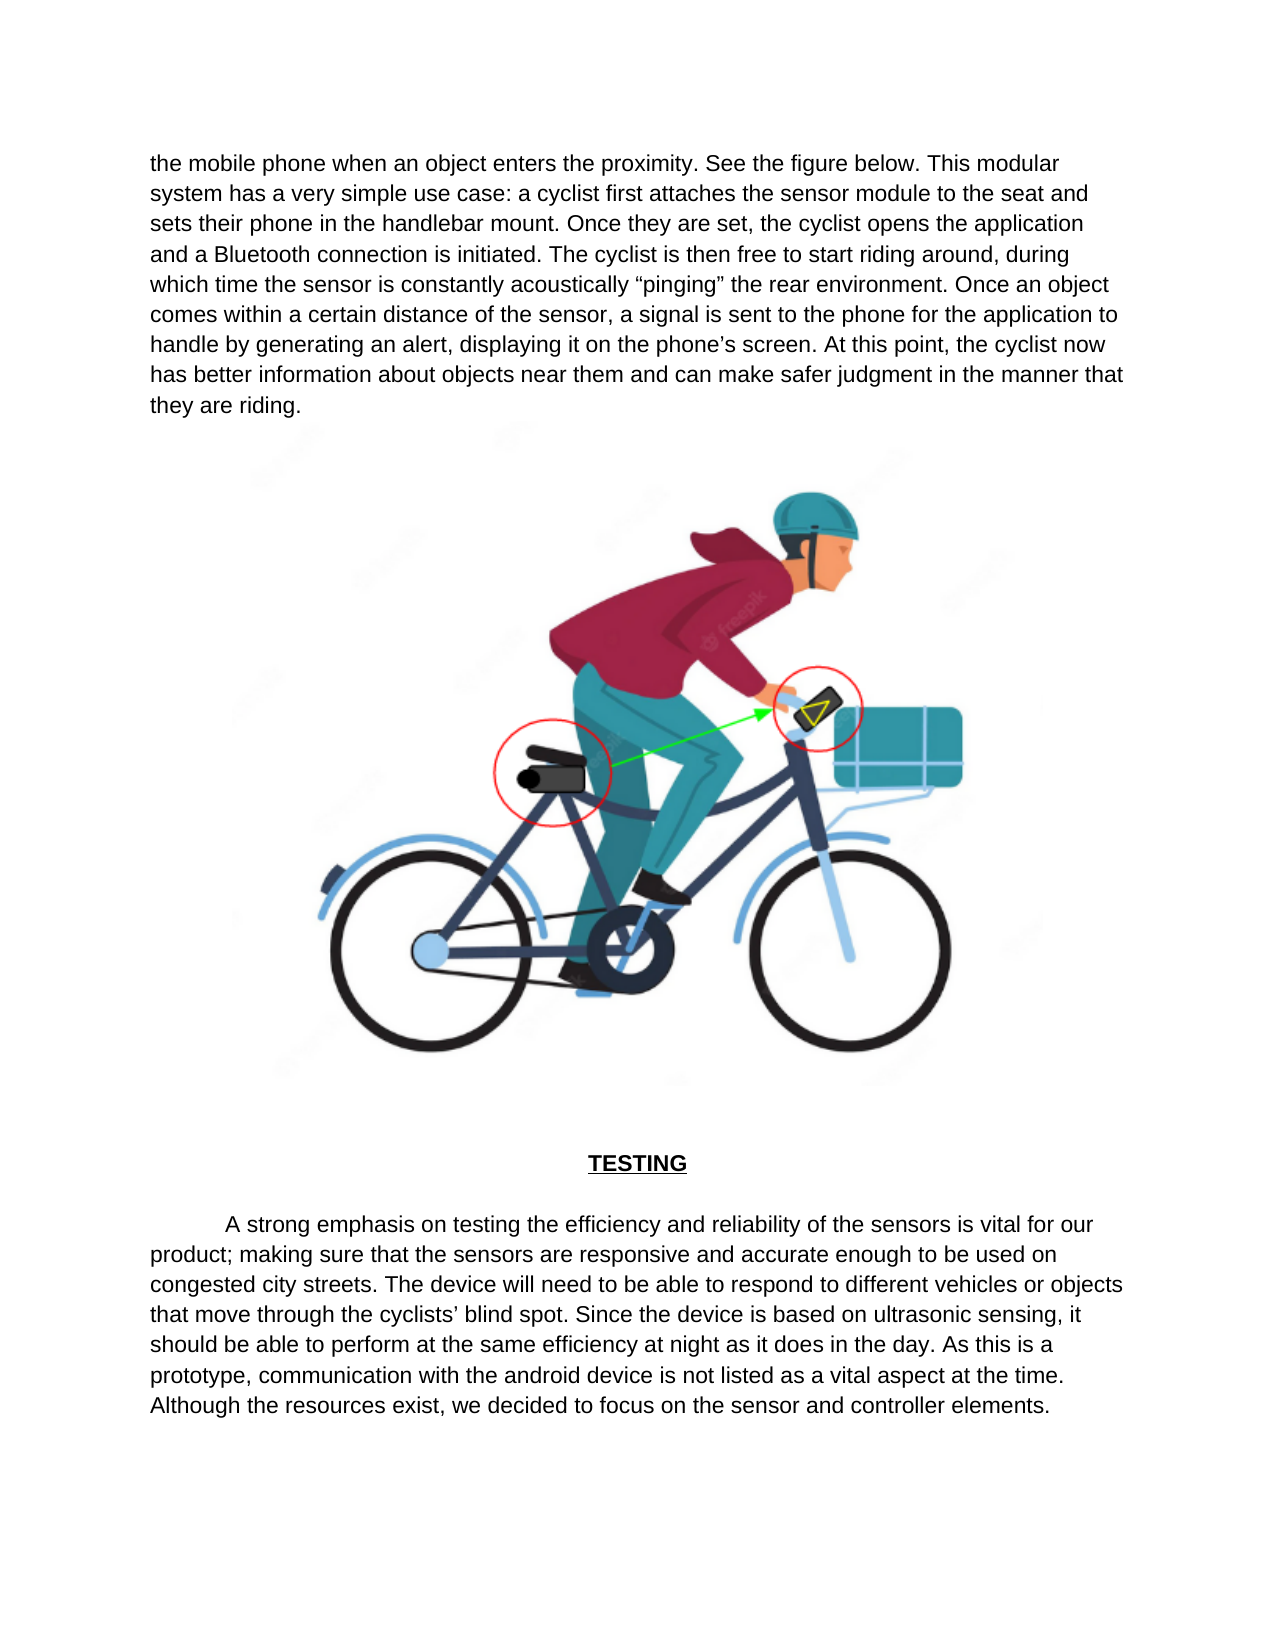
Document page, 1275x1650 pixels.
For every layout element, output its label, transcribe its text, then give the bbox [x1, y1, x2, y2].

picture [232, 421, 1043, 1086]
text TESTING [150, 1150, 1125, 1177]
text A strong emphasis on testing the efficiency and reliability of the sensors is vital for our product; making sure that the sensors are responsive and accurate enough to be used on congested city streets. The device will need to be able to respond to different vehicles or objects that move through the cyclists’ blind spot. Since the device is based on ultrasonic sensing, it should be able to perform at the same efficiency at night as it does in the day. As this is a prototype, communication with the android device is not listed as a vital aspect at the time. Although the resources exist, we decided to focus on the sensor and controller elements. [150, 1211, 1125, 1418]
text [150, 150, 1125, 418]
